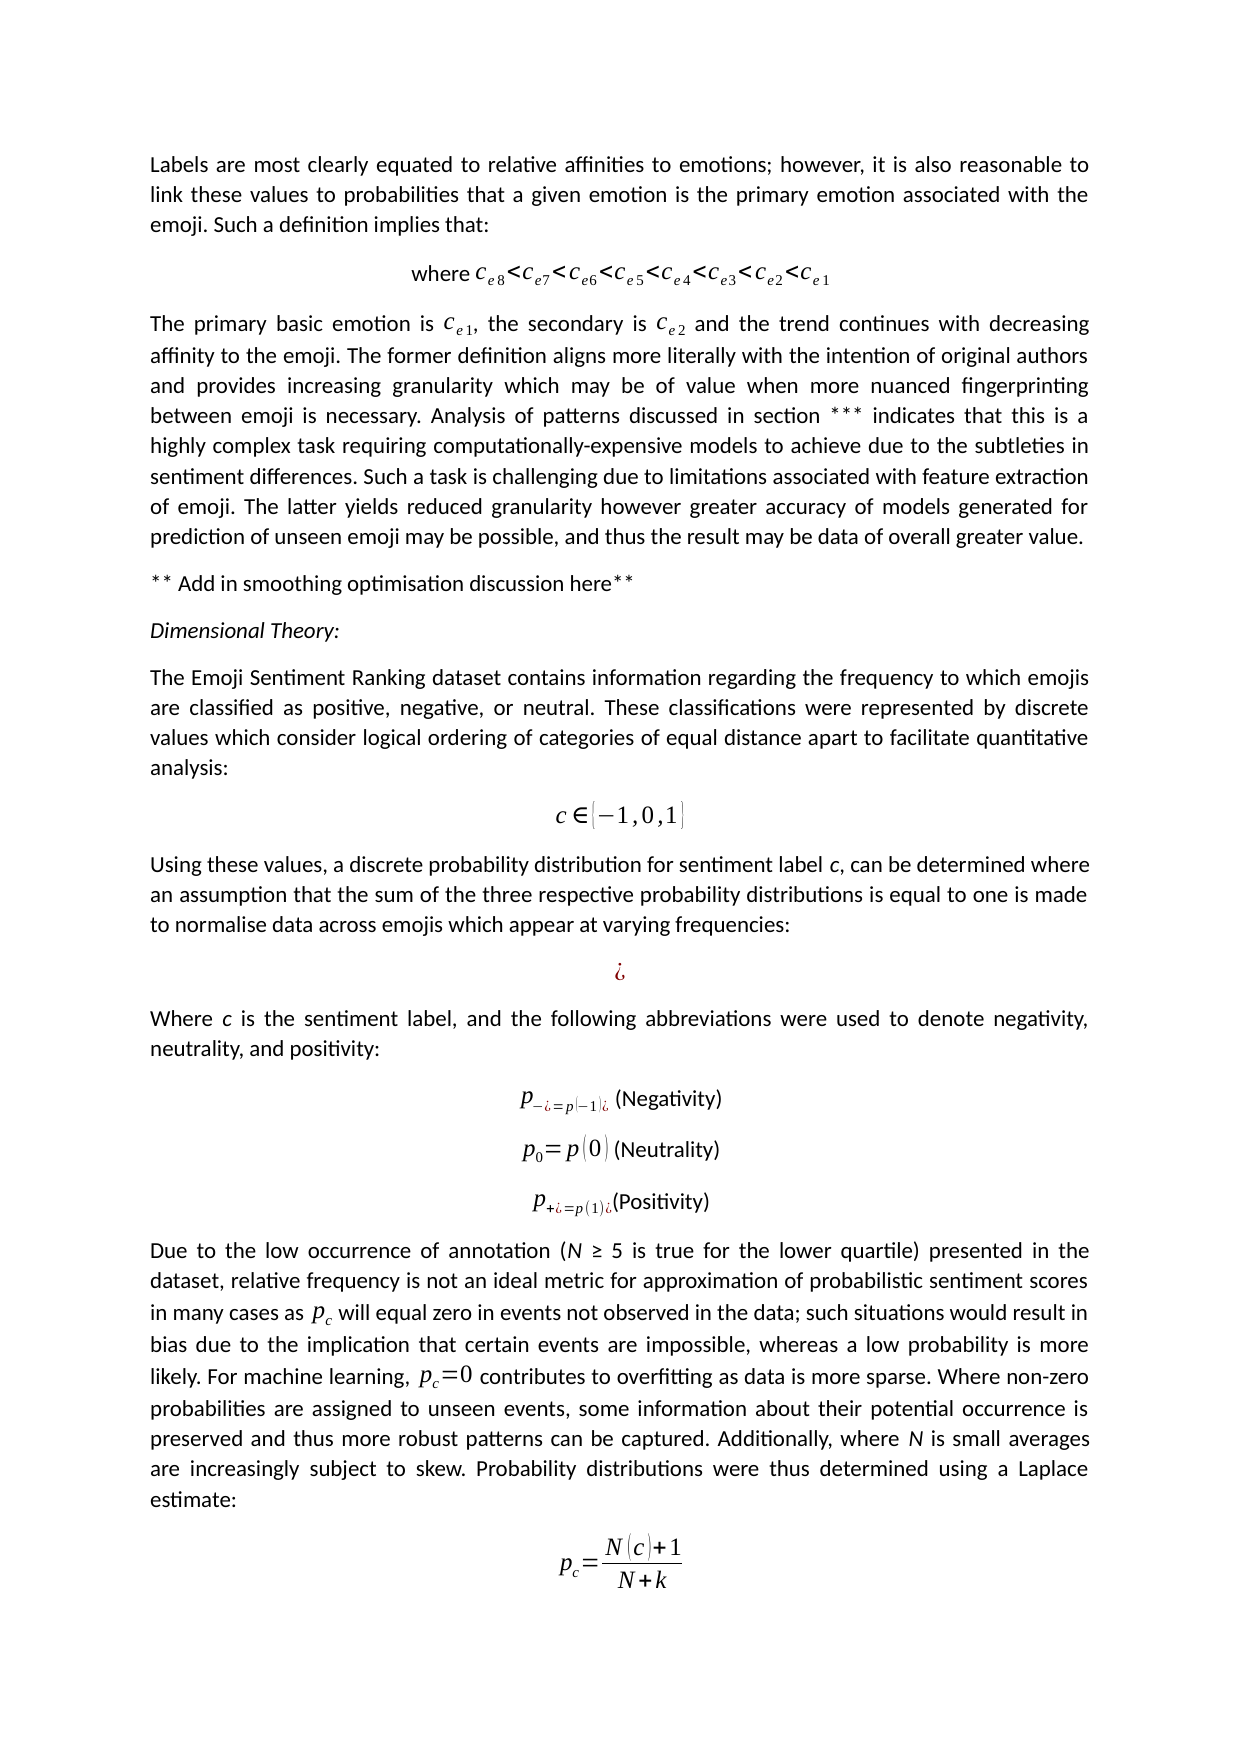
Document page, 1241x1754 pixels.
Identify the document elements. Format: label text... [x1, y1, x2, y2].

text Using these values, a discrete probability distribution for sentiment label c, can be determined where an assumption that the sum of the three respective probability distributions is equal to one is made to normalise data across emojis which appear at varying frequencies: [150, 850, 1090, 938]
text The Emoji Sentiment Ranking dataset contains information regarding the frequency to which emojis are classified as positive, negative, or neutral. These classifications were represented by discrete values which consider logical ordering of categories of equal distance apart to facilitate quantitative analysis: [150, 663, 1090, 782]
text ** Add in smoothing optimisation discussion here** [150, 569, 1090, 597]
text (Negativity) [150, 1081, 1090, 1114]
text Due to the low occurrence of annotation (N ≥ 5 is true for the lower quartile) presented in the dataset, relative frequency is not an ideal metric for approximation of probabilistic sentiment scores in many cases as will equal zero in events not observed in the data; such situations would result in bias due to the implication that certain events are impossible, whereas a low probability is more likely. For machine learning, contributes to overfitting as data is more sparse. Where non-zero probabilities are assigned to unseen events, some information about their potential occurrence is preserved and thus more robust patterns can be captured. Additionally, where N is small averages are increasingly subject to skew. Probability distributions were thus determined using a Laplace estimate: [150, 1236, 1090, 1513]
text Where c is the sentiment label, and the following abbreviations were used to denote negativity, neutrality, and positivity: [150, 1004, 1090, 1062]
text The primary basic emotion is , the secondary is and the trend continues with decreasing affinity to the emoji. The former definition aligns more literally with the intention of original authors and provides increasing granularity which may be of value when more nuanced fingerprinting between emoji is necessary. Analysis of patterns discussed in section *** indicates that this is a highly complex task requiring computationally-expensive models to achieve due to the subtleties in sentiment differences. Such a task is challenging due to limitations associated with feature extraction of emoji. The latter yields reduced granularity however greater accuracy of models generated for prediction of unseen emoji may be possible, and thus the result may be data of overall greater value. [150, 307, 1090, 550]
text (Neutrality) [150, 1133, 1090, 1166]
text (Positivity) [150, 1185, 1090, 1218]
text Dimensional Theory: [150, 616, 1090, 644]
text where [150, 257, 1090, 289]
text Labels are most clearly equated to relative affinities to emotions; however, it is also reasonable to link these values to probabilities that a given emotion is the primary emotion associated with the emoji. Such a definition implies that: [150, 150, 1090, 238]
